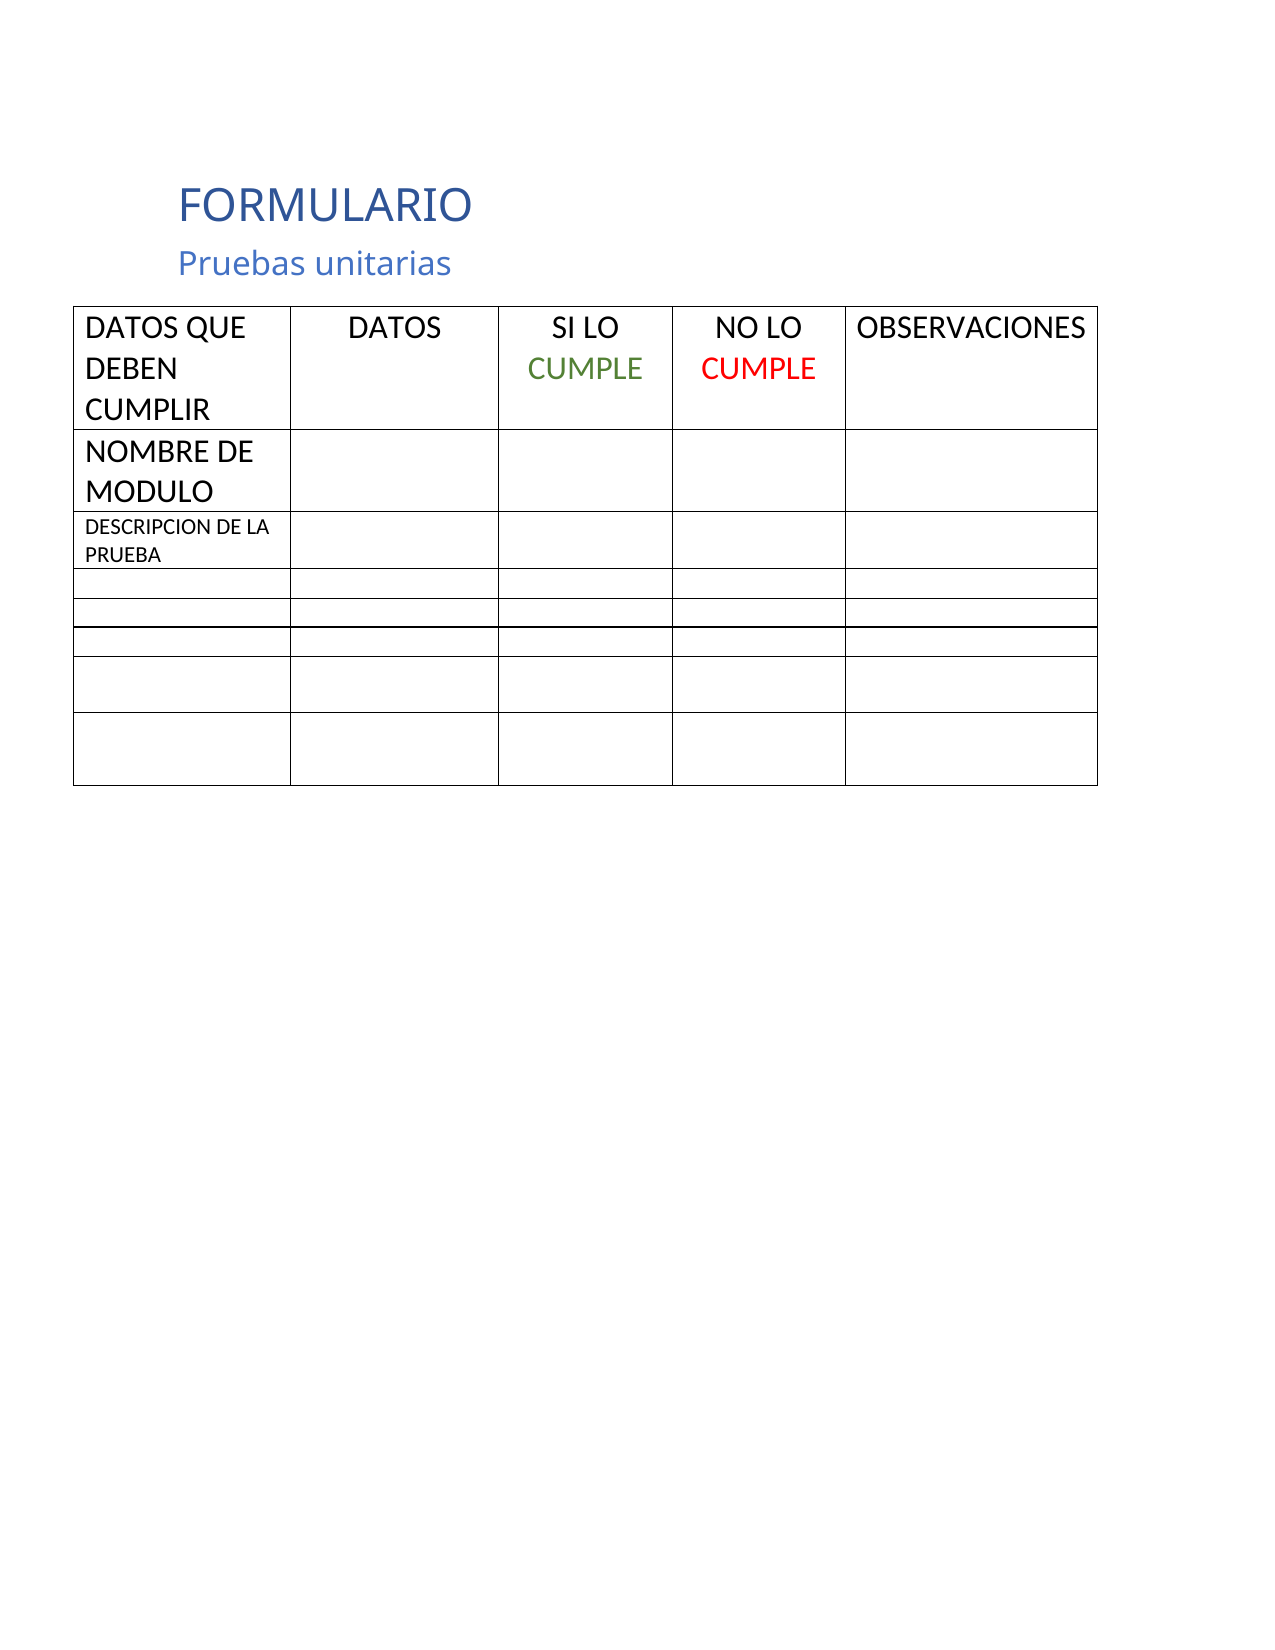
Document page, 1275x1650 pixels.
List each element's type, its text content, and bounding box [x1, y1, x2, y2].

table_cell [846, 657, 1097, 712]
table_cell [291, 713, 498, 784]
table_cell [291, 657, 498, 712]
table_header DATOS QUE DEBEN CUMPLIR [74, 307, 290, 429]
table_cell [846, 713, 1097, 784]
table_cell NOMBRE DE MODULO [74, 430, 290, 511]
table_cell [291, 628, 498, 656]
table_cell [74, 628, 290, 656]
table_cell [846, 628, 1097, 656]
table_cell [499, 657, 672, 712]
table_cell [673, 512, 845, 568]
table_header NO LO CUMPLE [673, 307, 845, 429]
table_header DATOS [291, 307, 498, 429]
table_cell [673, 599, 845, 626]
table_cell [499, 599, 672, 626]
table_header SI LO CUMPLE [499, 307, 672, 429]
table_cell [291, 430, 498, 511]
table_cell [291, 599, 498, 626]
table_cell [291, 569, 498, 597]
table_cell [846, 430, 1097, 511]
table_cell [74, 713, 290, 784]
table_cell [673, 713, 845, 784]
table_cell [291, 512, 498, 568]
text Pruebas unitarias [177, 240, 1098, 285]
table_cell [74, 599, 290, 626]
subtitle FORMULARIO [177, 173, 1098, 235]
table_cell [499, 430, 672, 511]
table_cell [673, 628, 845, 656]
table_cell [499, 569, 672, 597]
table_cell [673, 430, 845, 511]
table_cell DESCRIPCION DE LA PRUEBA [74, 512, 290, 568]
table_cell [499, 713, 672, 784]
table_cell [499, 512, 672, 568]
table_cell [499, 628, 672, 656]
table_cell [846, 599, 1097, 626]
table_cell [673, 569, 845, 597]
table_cell [673, 657, 845, 712]
table_cell [74, 569, 290, 597]
table_cell [846, 512, 1097, 568]
table_cell [846, 569, 1097, 597]
table_cell [74, 657, 290, 712]
table_header OBSERVACIONES [846, 307, 1097, 429]
